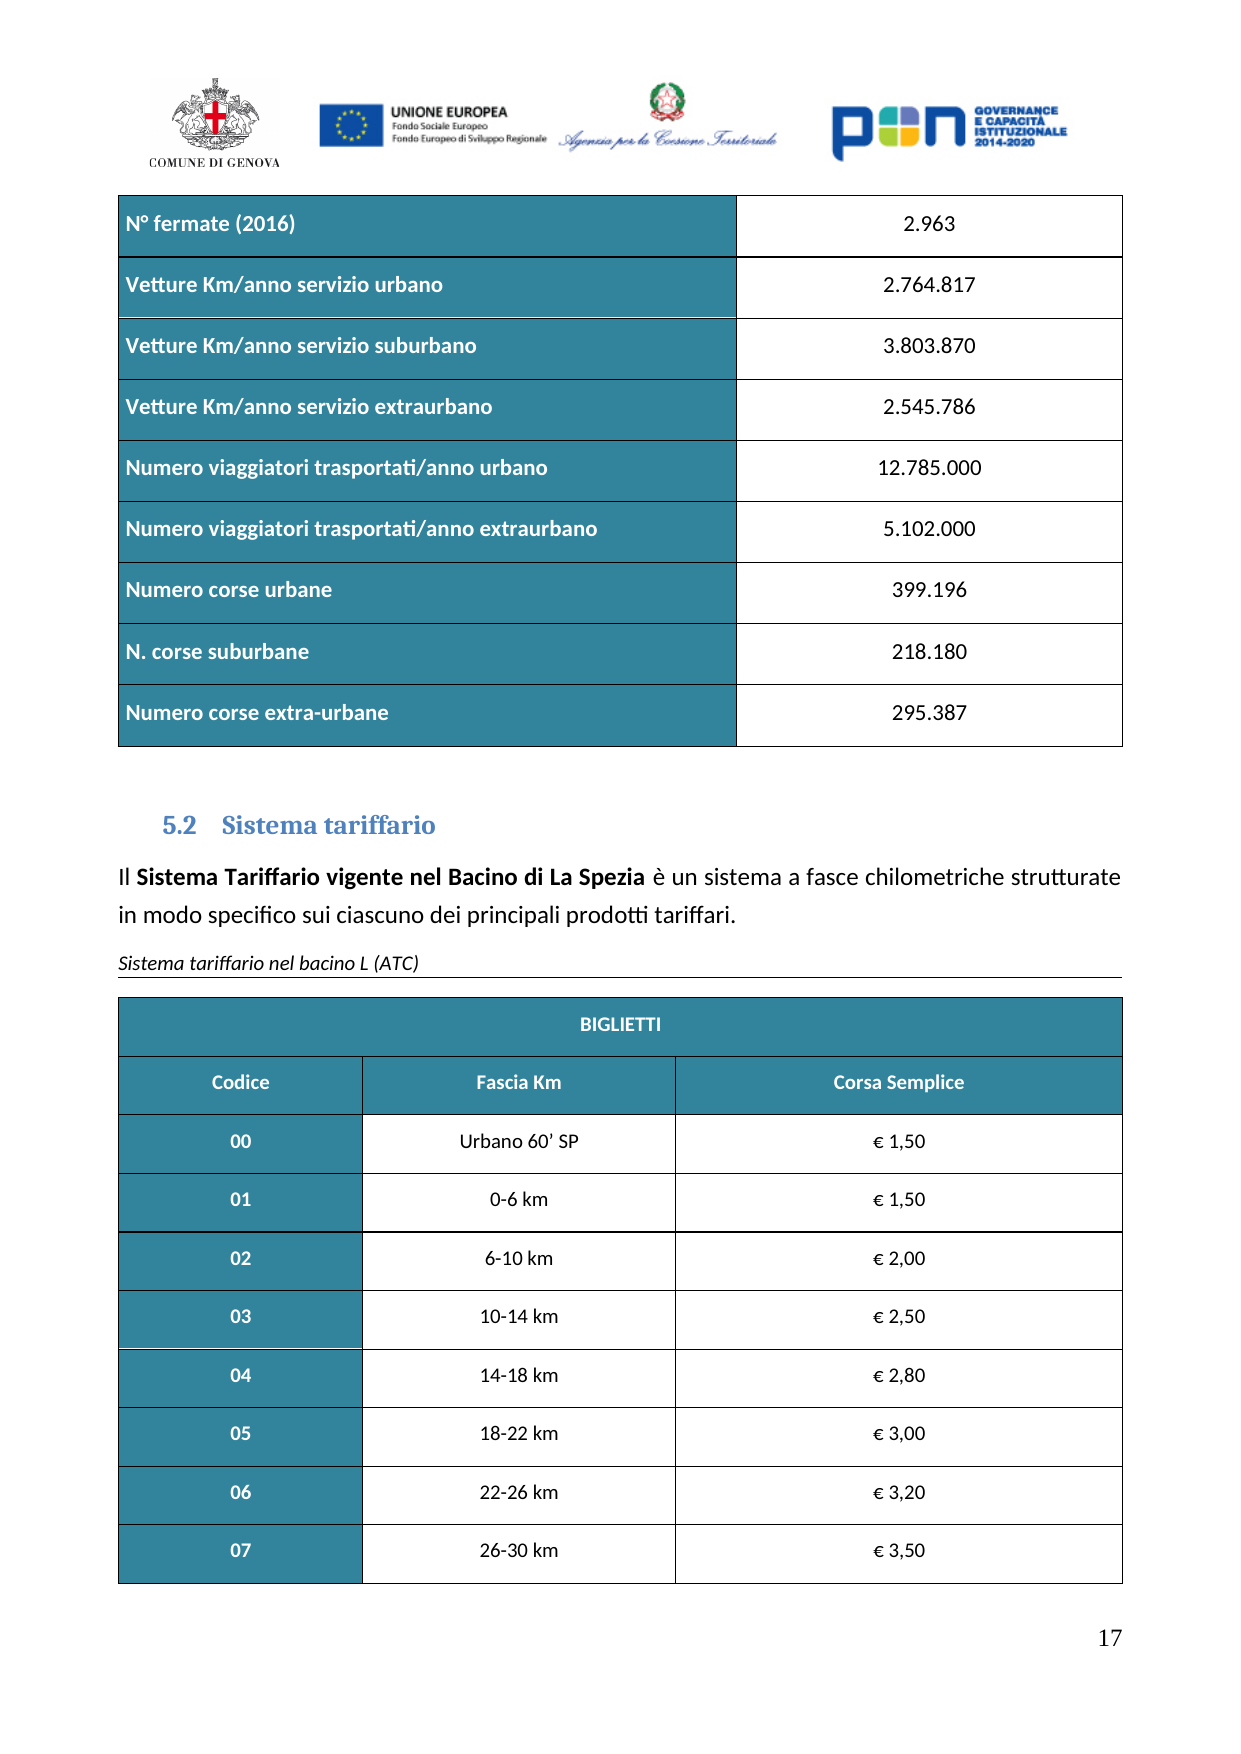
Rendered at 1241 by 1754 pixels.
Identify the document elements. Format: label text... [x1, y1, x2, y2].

table_cell Numero viaggiatori trasportati/anno extraurbano [119, 502, 736, 562]
table_cell N. corse suburbane [119, 624, 736, 684]
table_cell € 2,00 [676, 1233, 1122, 1290]
table_cell 22-26 km [363, 1467, 675, 1524]
table_cell 2.545.786 [737, 380, 1122, 440]
table_cell 02 [119, 1233, 362, 1290]
table_cell Numero corse urbane [119, 563, 736, 623]
table_cell Corsa Semplice [676, 1057, 1122, 1114]
table_cell Urbano 60’ SP [363, 1115, 675, 1173]
table_cell 2.764.817 [737, 258, 1122, 317]
table_cell Numero corse extra-urbane [119, 685, 736, 746]
picture [149, 73, 1091, 167]
table_cell Fascia Km [363, 1057, 675, 1114]
subtitle Sistema tariffario [162, 810, 1122, 841]
table_cell € 1,50 [676, 1174, 1122, 1231]
table_cell € 3,20 [676, 1467, 1122, 1524]
table_cell 01 [119, 1174, 362, 1231]
table_cell € 2,80 [676, 1350, 1122, 1407]
table_cell 6-10 km [363, 1233, 675, 1290]
table_cell Numero viaggiatori trasportati/anno urbano [119, 441, 736, 501]
table_cell € 2,50 [676, 1291, 1122, 1348]
table_cell 2.963 [737, 196, 1122, 256]
table_cell 05 [119, 1408, 362, 1466]
table_cell Vetture Km/anno servizio suburbano [119, 319, 736, 379]
table_cell € 3,50 [676, 1525, 1122, 1583]
table_cell 10-14 km [363, 1291, 675, 1348]
table_cell € 3,00 [676, 1408, 1122, 1466]
table_cell 3.803.870 [737, 319, 1122, 379]
table_cell 00 [119, 1115, 362, 1173]
table_cell 0-6 km [363, 1174, 675, 1231]
table_cell 14-18 km [363, 1350, 675, 1407]
table_cell 218.180 [737, 624, 1122, 684]
text Il Sistema Tariffario vigente nel Bacino di La Spezia è un sistema a fasce chilometriche strutturate in modo specifico sui ciascuno dei principali prodotti tariffari. [118, 861, 1122, 930]
table_cell 26-30 km [363, 1525, 675, 1583]
table_cell 18-22 km [363, 1408, 675, 1466]
table_cell 12.785.000 [737, 441, 1122, 501]
table_cell 03 [119, 1291, 362, 1348]
table_cell 04 [119, 1350, 362, 1407]
table_cell Vetture Km/anno servizio extraurbano [119, 380, 736, 440]
table_cell 399.196 [737, 563, 1122, 623]
table_cell 07 [119, 1525, 362, 1583]
text Sistema tariffario nel bacino L (ATC) [118, 950, 1122, 977]
table_cell Codice [119, 1057, 362, 1114]
table_cell Vetture Km/anno servizio urbano [119, 258, 736, 317]
table_cell N° fermate (2016) [119, 196, 736, 256]
table_header BIGLIETTI [119, 998, 1122, 1056]
table_cell 5.102.000 [737, 502, 1122, 562]
table_cell 06 [119, 1467, 362, 1524]
table_cell € 1,50 [676, 1115, 1122, 1173]
table_cell 295.387 [737, 685, 1122, 746]
